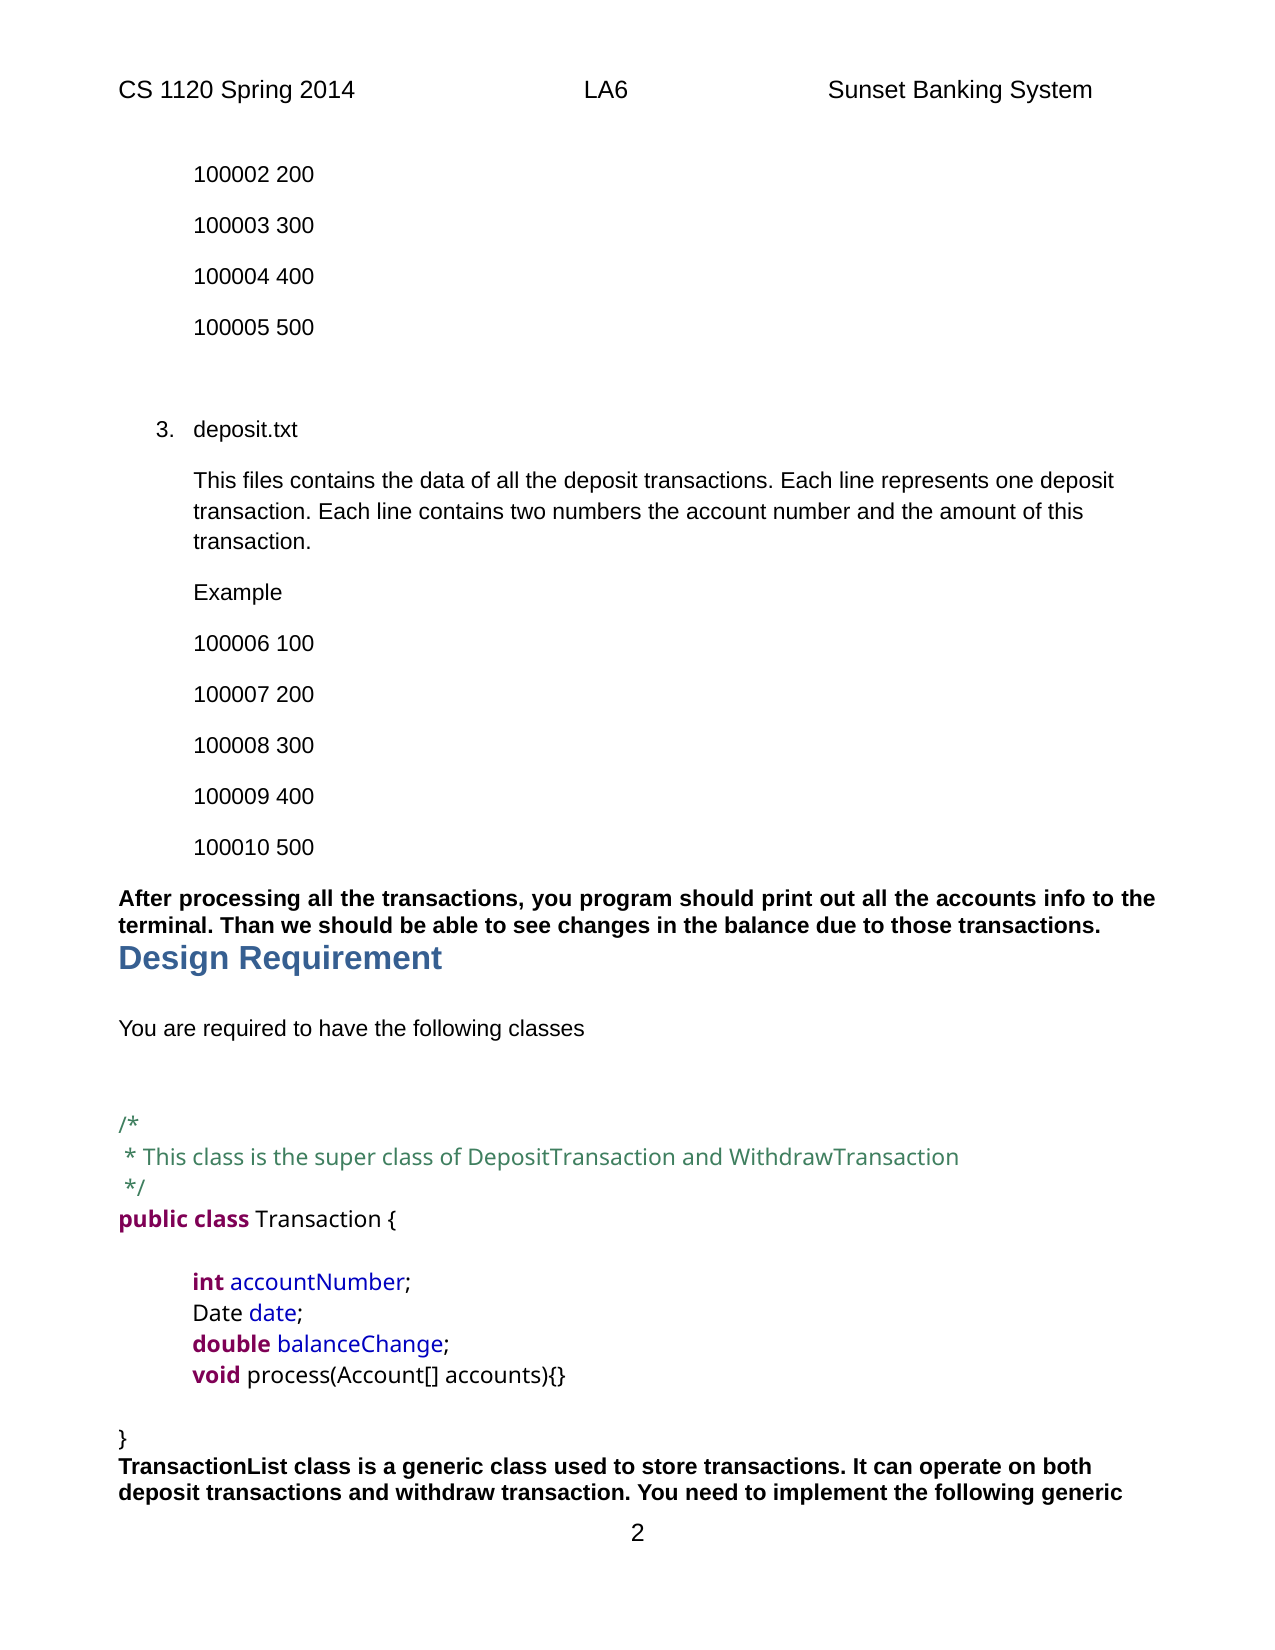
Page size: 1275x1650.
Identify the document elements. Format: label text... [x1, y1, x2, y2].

text */ [118, 1172, 1157, 1203]
text /* [118, 1109, 1157, 1141]
list Example [193, 579, 1157, 605]
list 100009 400 [193, 783, 1157, 809]
text public class Transaction { [118, 1203, 1157, 1234]
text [118, 1453, 1157, 1506]
text double balanceChange; [118, 1328, 1157, 1359]
list 100006 100 [193, 630, 1157, 656]
list 100003 300 [193, 212, 1157, 239]
text After processing all the transactions, you program should print out all the accounts info to the terminal. Than we should be able to see changes in the balance due to those transactions. [118, 885, 1157, 938]
text Date date; [118, 1297, 1157, 1328]
text } [118, 1422, 1157, 1453]
text void process(Account[] accounts){} [118, 1359, 1157, 1391]
list 100008 300 [193, 732, 1157, 758]
list 100002 200 [193, 161, 1157, 188]
list 100004 400 [193, 263, 1157, 290]
list deposit.txt [156, 416, 1157, 443]
text Design Requirement [118, 938, 1157, 976]
text * This class is the super class of DepositTransaction and WithdrawTransaction [118, 1141, 1157, 1172]
list This files contains the data of all the deposit transactions. Each line represents one deposit transaction. Each line contains two numbers the account number and the amount of this transaction. [193, 467, 1157, 554]
list 100007 200 [193, 681, 1157, 707]
list 100005 500 [193, 314, 1157, 341]
list 100010 500 [193, 834, 1157, 861]
text int accountNumber; [118, 1266, 1157, 1297]
text You are required to have the following classes [118, 1015, 1157, 1041]
